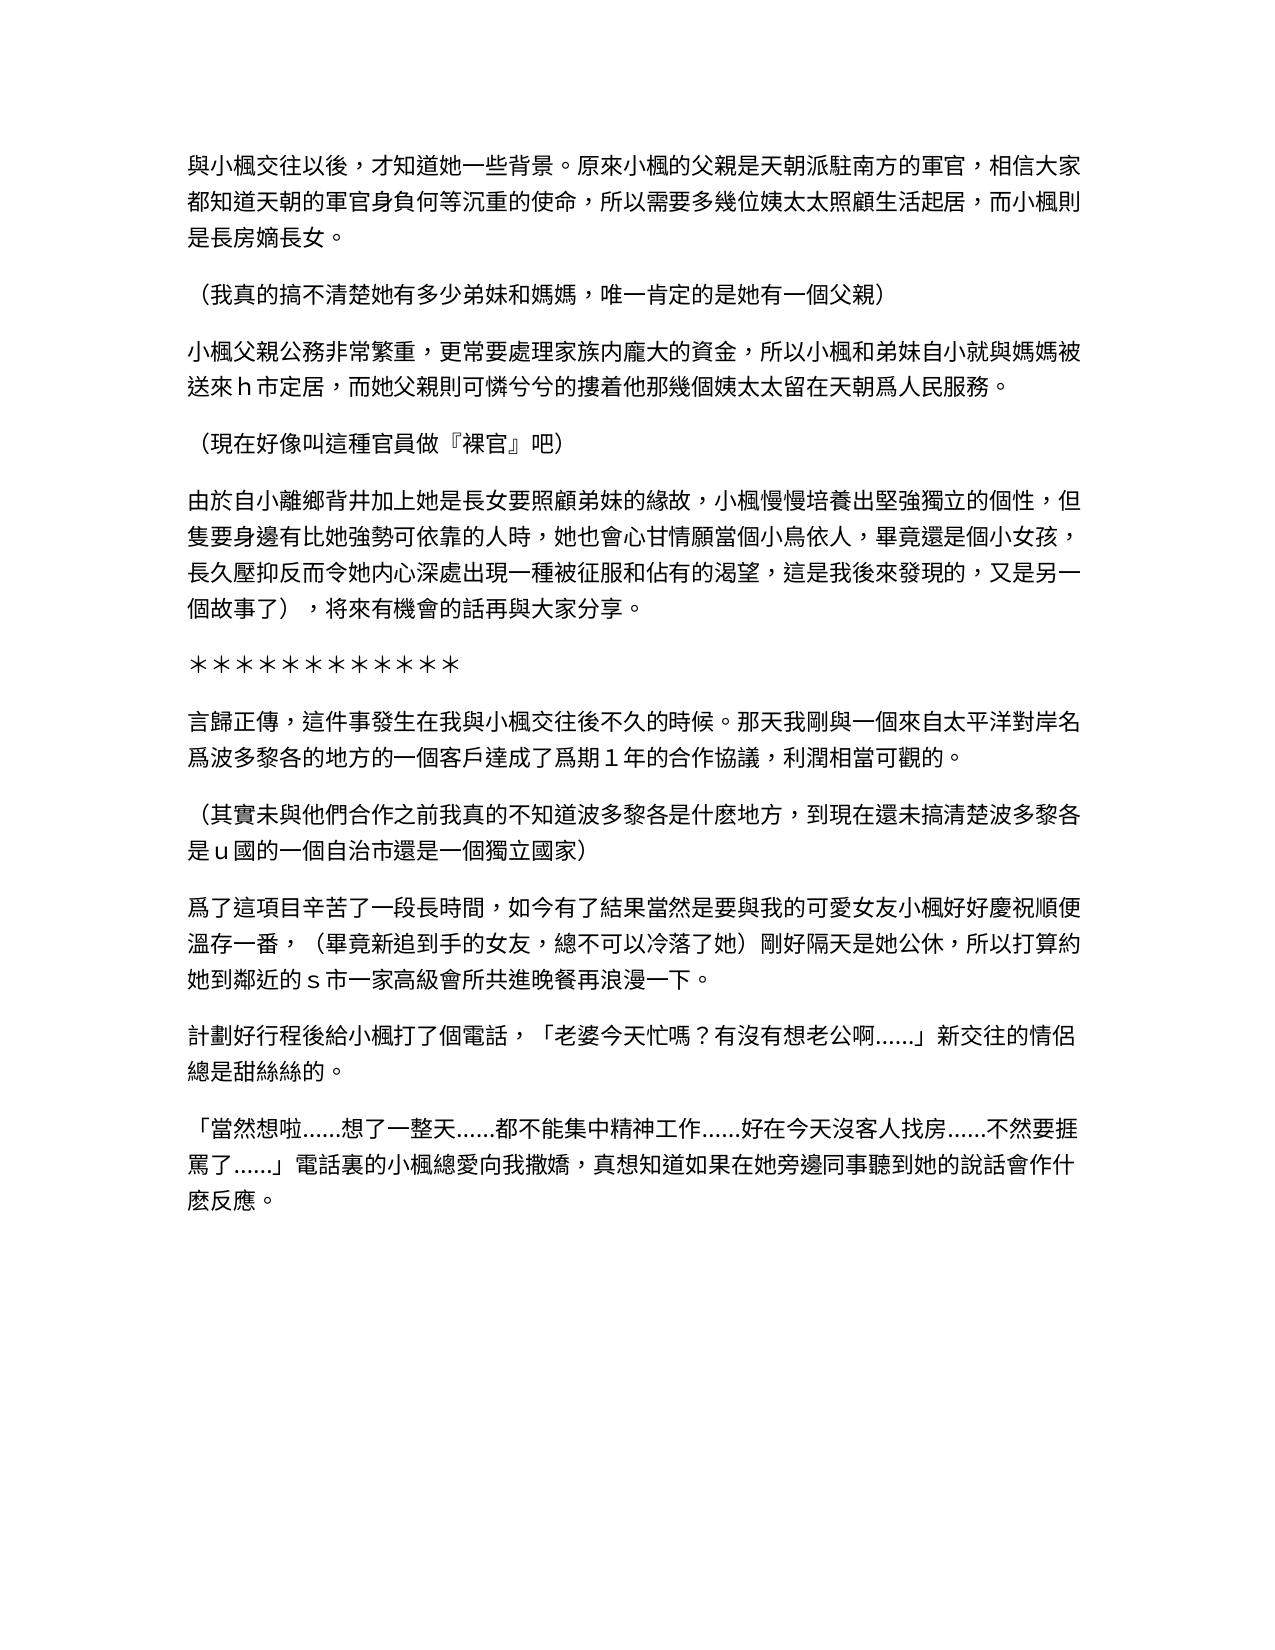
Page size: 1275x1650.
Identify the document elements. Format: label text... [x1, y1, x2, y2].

text （我真的搞不清楚她有多少弟妹和媽媽，唯一肯定的是她有一個父親） [187, 279, 1087, 310]
text （其實未與他們合作之前我真的不知道波多黎各是什麽地方，到現在還未搞清楚波多黎各是ｕ國的一個自治市還是一個獨立國家） [187, 799, 1087, 866]
text 小楓父親公務非常繁重，更常要處理家族内龐大的資金，所以小楓和弟妹自小就與媽媽被送來ｈ市定居，而她父親則可憐兮兮的摟着他那幾個姨太太留在天朝爲人民服務。 [187, 335, 1087, 403]
text 由於自小離鄉背井加上她是長女要照顧弟妹的緣故，小楓慢慢培養出堅強獨立的個性，但隻要身邊有比她強勢可依靠的人時，她也會心甘情願當個小鳥依人，畢竟還是個小女孩，長久壓抑反而令她内心深處出現一種被征服和佔有的渴望，這是我後來發現的，又是另一個故事了），将來有機會的話再與大家分享。 [187, 485, 1087, 624]
text 「當然想啦……想了一整天……都不能集中精神工作……好在今天沒客人找房……不然要捱罵了……」電話裏的小楓總愛向我撒嬌，真想知道如果在她旁邊同事聽到她的說話會作什麽反應。 [187, 1113, 1087, 1216]
text ＊＊＊＊＊＊＊＊＊＊＊＊ [187, 649, 1087, 681]
text 計劃好行程後給小楓打了個電話，「老婆今天忙嗎？有沒有想老公啊……」新交往的情侶總是甜絲絲的。 [187, 1020, 1087, 1087]
text 言歸正傳，這件事發生在我與小楓交往後不久的時候。那天我剛與一個來自太平洋對岸名爲波多黎各的地方的一個客戶達成了爲期１年的合作協議，利潤相當可觀的。 [187, 706, 1087, 773]
text （現在好像叫這種官員做『裸官』吧） [187, 428, 1087, 459]
text 與小楓交往以後，才知道她一些背景。原來小楓的父親是天朝派駐南方的軍官，相信大家都知道天朝的軍官身負何等沉重的使命，所以需要多幾位姨太太照顧生活起居，而小楓則是長房嫡長女。 [187, 150, 1087, 253]
text 爲了這項目辛苦了一段長時間，如今有了結果當然是要與我的可愛女友小楓好好慶祝順便溫存一番，（畢竟新追到手的女友，總不可以冷落了她）剛好隔天是她公休，所以打算約她到鄰近的ｓ市一家高級會所共進晚餐再浪漫一下。 [187, 892, 1087, 995]
